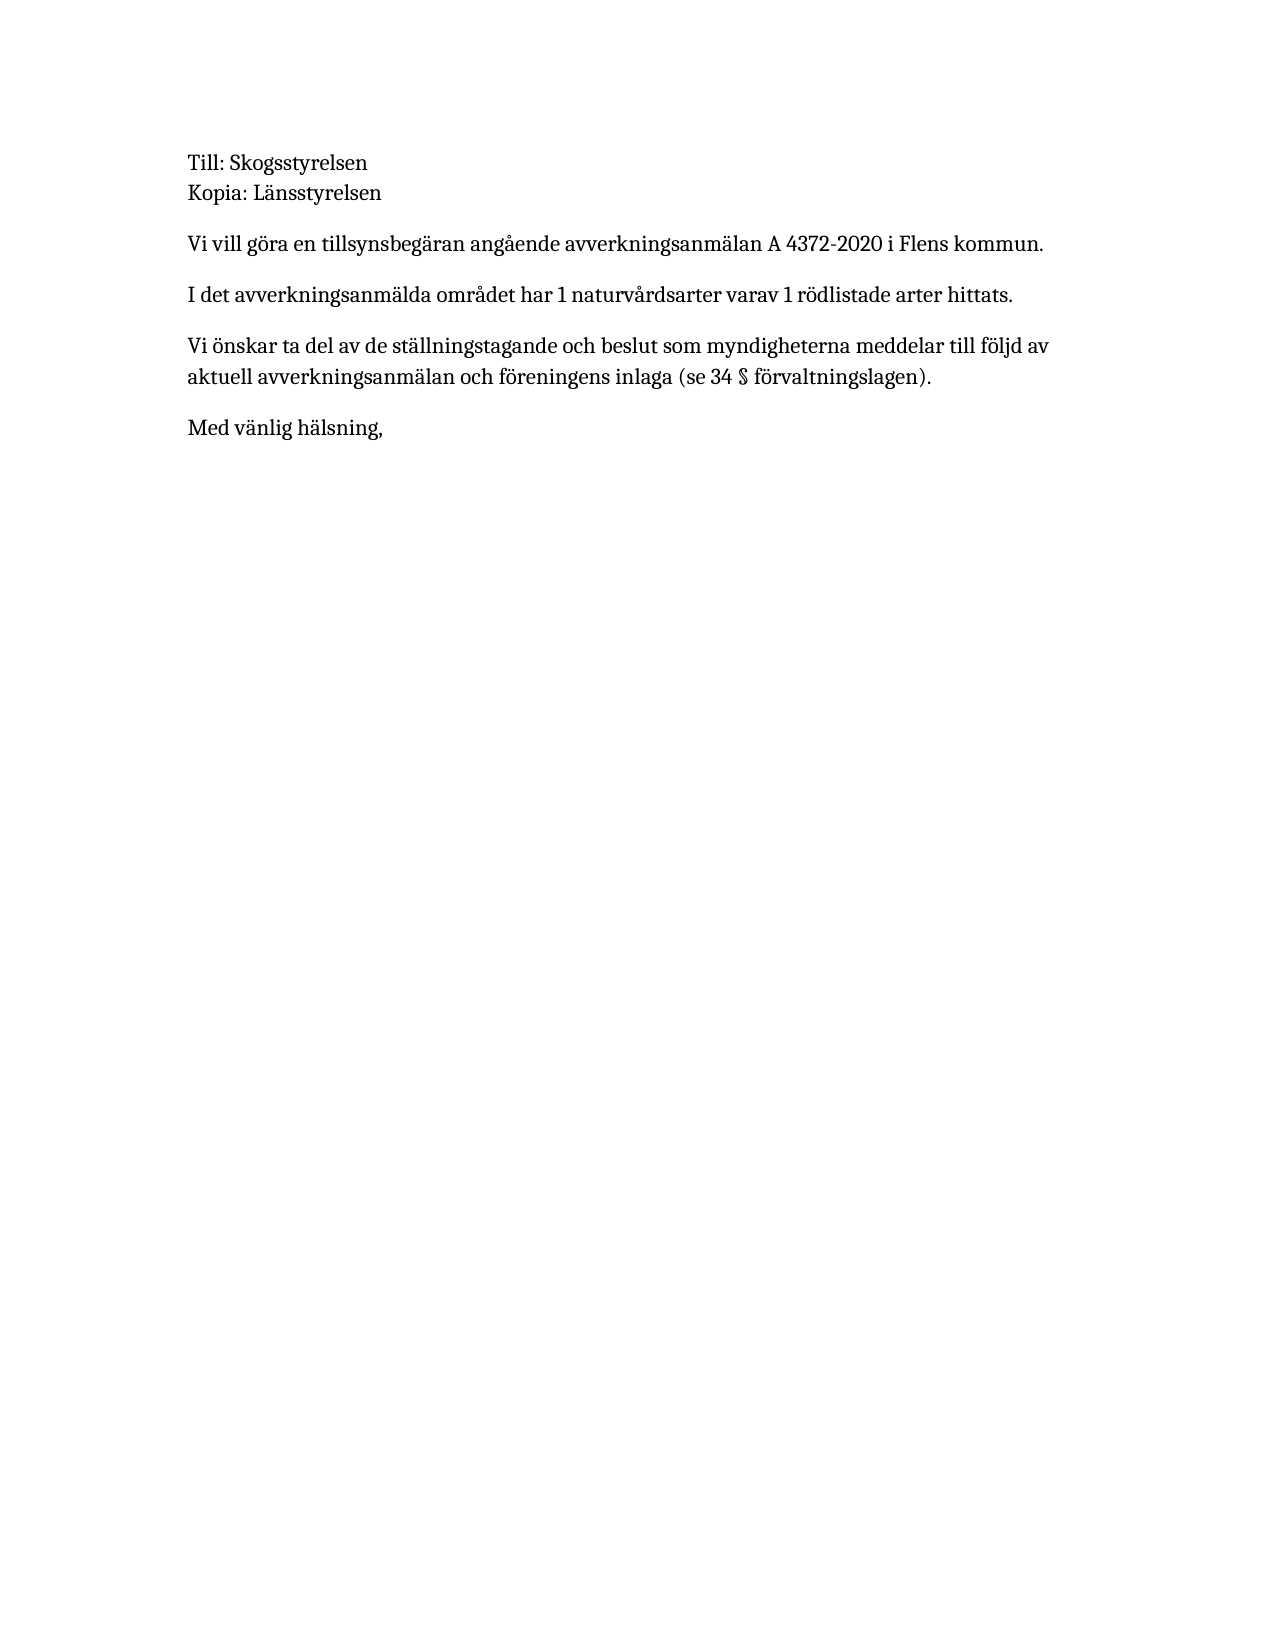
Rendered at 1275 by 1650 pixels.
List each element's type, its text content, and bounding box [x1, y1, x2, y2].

text Vi önskar ta del av de ställningstagande och beslut som myndigheterna meddelar till följd av aktuell avverkningsanmälan och föreningens inlaga (se 34 § förvaltningslagen). [187, 333, 1087, 390]
text Till: Skogsstyrelsen Kopia: Länsstyrelsen [187, 150, 1087, 207]
text I det avverkningsanmälda området har 1 naturvårdsarter varav 1 rödlistade arter hittats. [187, 282, 1087, 309]
text Med vänlig hälsning, [187, 414, 1087, 471]
text Vi vill göra en tillsynsbegäran angående avverkningsanmälan A 4372-2020 i Flens kommun. [187, 231, 1087, 258]
